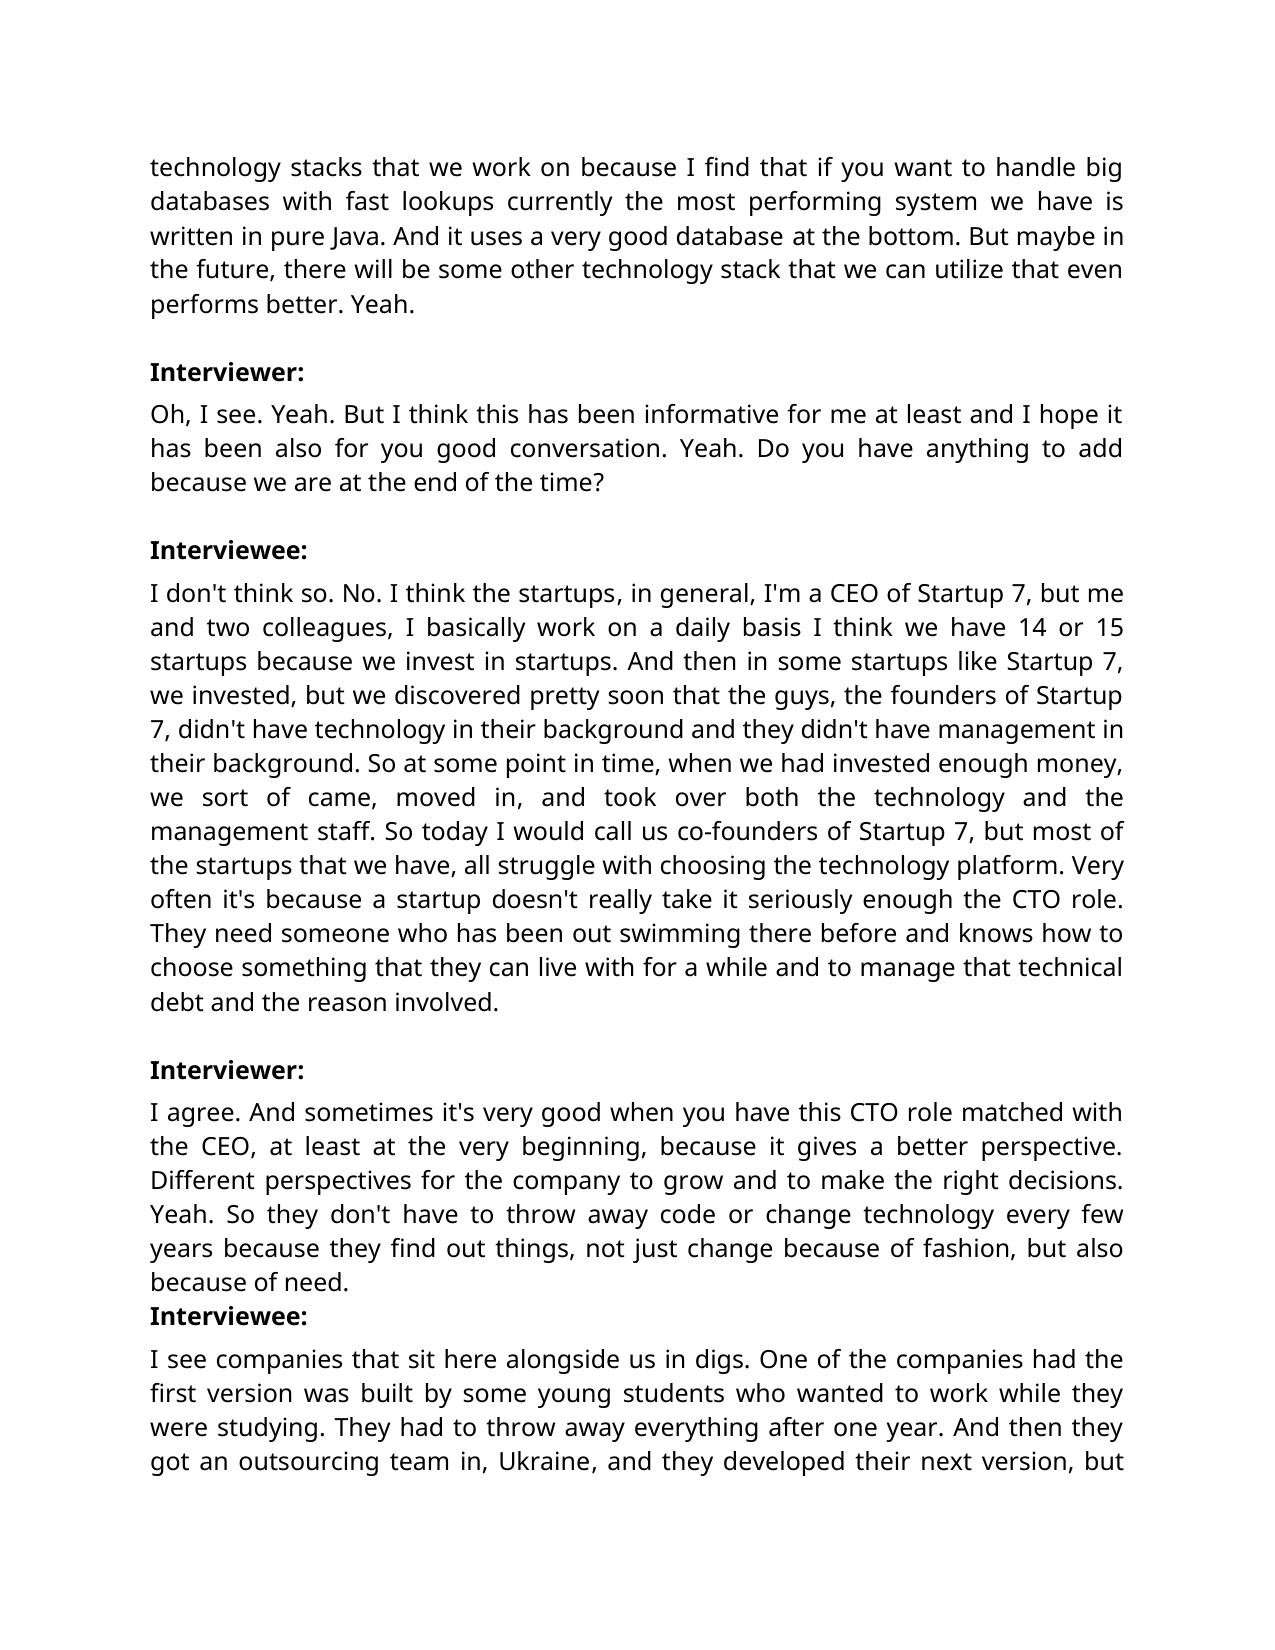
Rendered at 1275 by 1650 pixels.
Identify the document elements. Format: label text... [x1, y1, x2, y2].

text I don't think so. No. I think the startups, in general, I'm a CEO of Startup 7, but me and two colleagues, I basically work on a daily basis I think we have 14 or 15 startups because we invest in startups. And then in some startups like Startup 7, we invested, but we discovered pretty soon that the guys, the founders of Startup 7, didn't have technology in their background and they didn't have management in their background. So at some point in time, when we had invested enough money, we sort of came, moved in, and took over both the technology and the management staff. So today I would call us co-founders of Startup 7, but most of the startups that we have, all struggle with choosing the technology platform. Very often it's because a startup doesn't really take it seriously enough the CTO role. They need someone who has been out swimming there before and knows how to choose something that they can live with for a while and to manage that technical debt and the reason involved. [150, 575, 1125, 1018]
text Interviewer: [150, 354, 1125, 388]
text Oh, I see. Yeah. But I think this has been informative for me at least and I hope it has been also for you good conversation. Yeah. Do you have anything to add because we are at the end of the time? [150, 397, 1125, 499]
text I agree. And sometimes it's very good when you have this CTO role matched with the CEO, at least at the very beginning, because it gives a better perspective. Different perspectives for the company to grow and to make the right decisions. Yeah. So they don't have to throw away code or change technology every few years because they find out things, not just change because of fashion, but also because of need. [150, 1095, 1125, 1299]
text Interviewee: [150, 533, 1125, 567]
text Interviewee: [150, 1299, 1125, 1333]
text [150, 1341, 1125, 1478]
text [150, 150, 1125, 320]
text Interviewer: [150, 1052, 1125, 1086]
